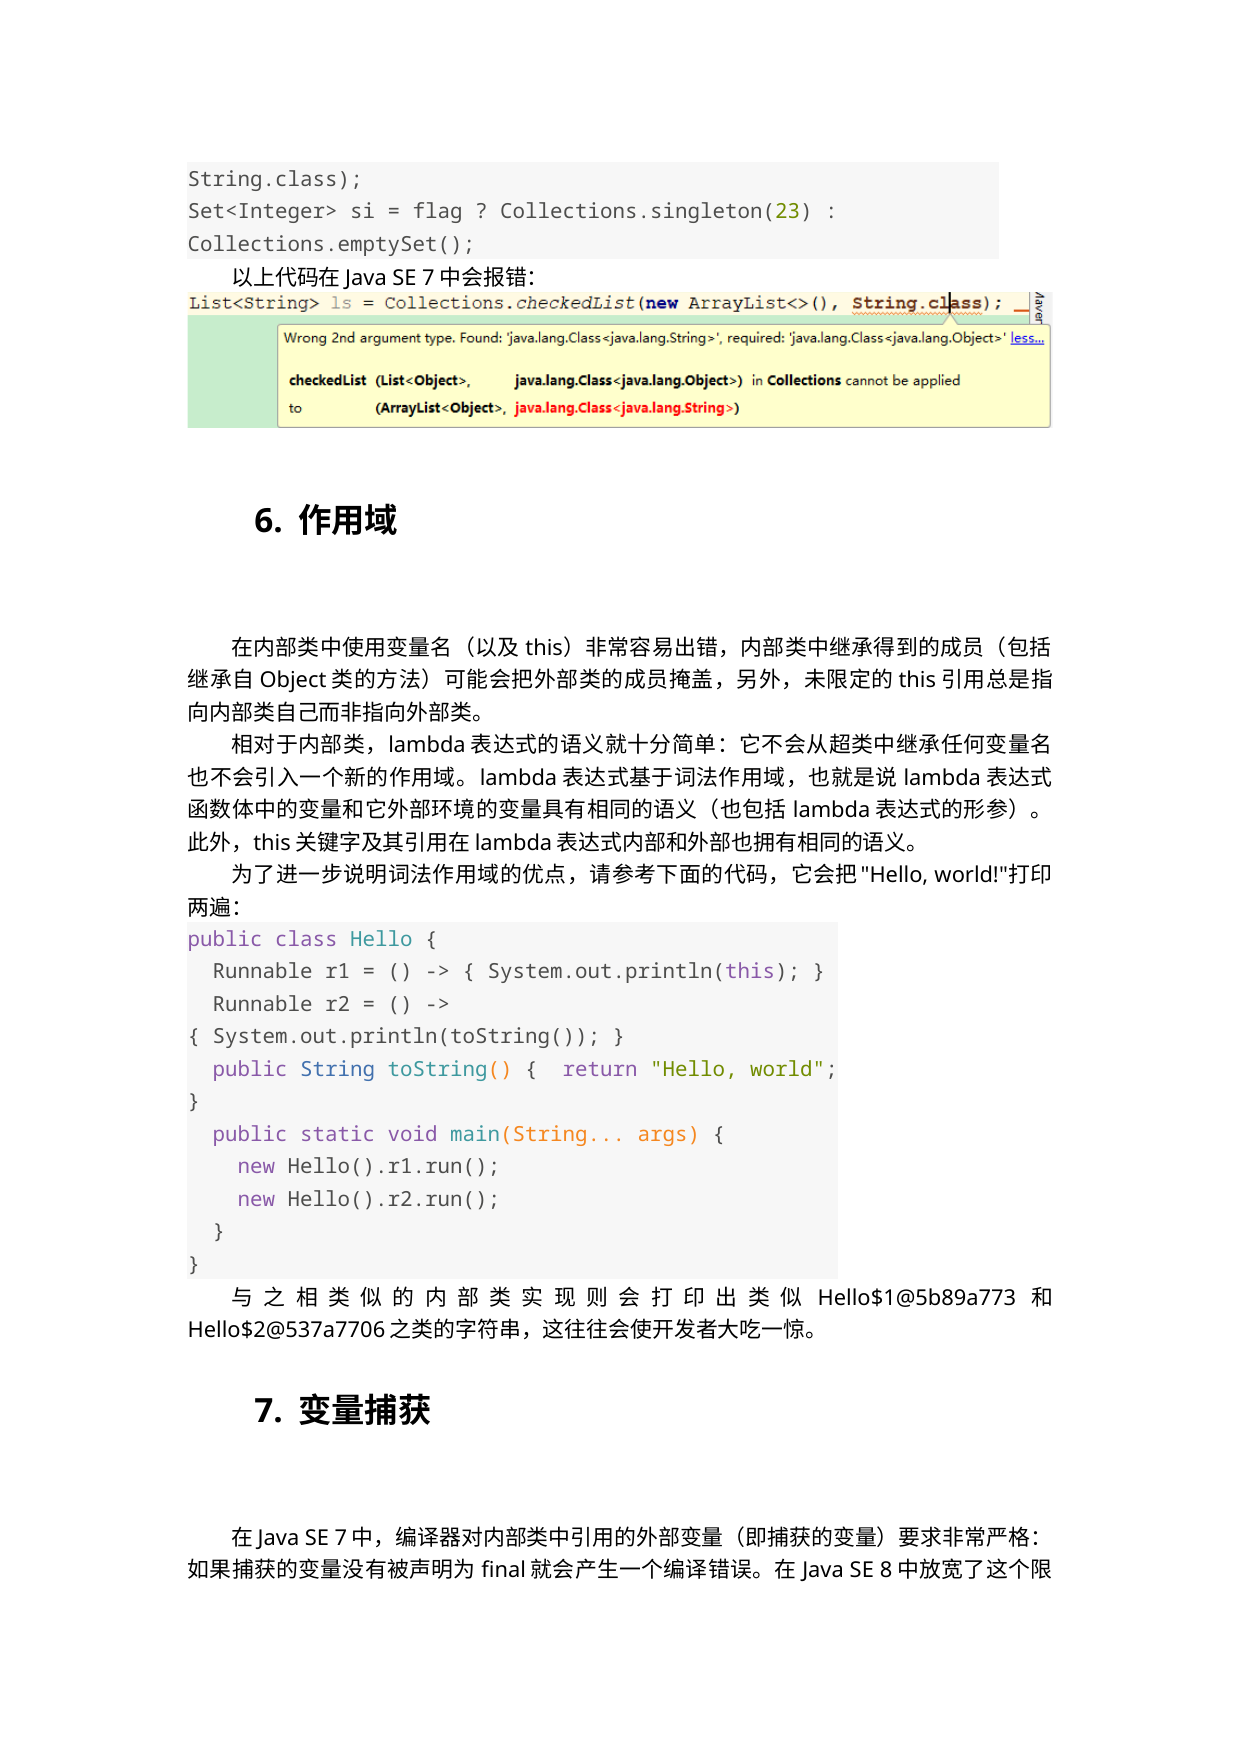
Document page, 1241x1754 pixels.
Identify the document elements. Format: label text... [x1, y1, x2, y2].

subtitle 变量捕获 [254, 1376, 1053, 1441]
text 相对于内部类，lambda表达式的语义就十分简单：它不会从超类中继承任何变量名，也不会引入一个新的作用域。lambda表达式基于词法作用域，也就是说lambda表达式函数体中的变量和它外部环境的变量具有相同的语义（也包括lambda表达式的形参）。此外，this关键字及其引用在lambda表达式内部和外部也拥有相同的语义。 [187, 727, 1053, 857]
text 与之相类似的内部类实现则会打印出类似Hello$1@5b89a773和Hello$2@537a7706之类的字符串，这往往会使开发者大吃一惊。 [187, 1279, 1053, 1344]
text 在内部类中使用变量名（以及this）非常容易出错，内部类中继承得到的成员（包括继承自Object类的方法）可能会把外部类的成员掩盖，另外，未限定的this引用总是指向内部类自己而非指向外部类。 [187, 629, 1053, 727]
subtitle 作用域 [254, 486, 1053, 551]
picture [187, 292, 1053, 428]
text 为了进一步说明词法作用域的优点，请参考下面的代码，它会把"Hello, world!"打印两遍： [187, 857, 1053, 922]
text 以上代码在Java SE 7中会报错： [187, 259, 1053, 292]
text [187, 1519, 1053, 1584]
